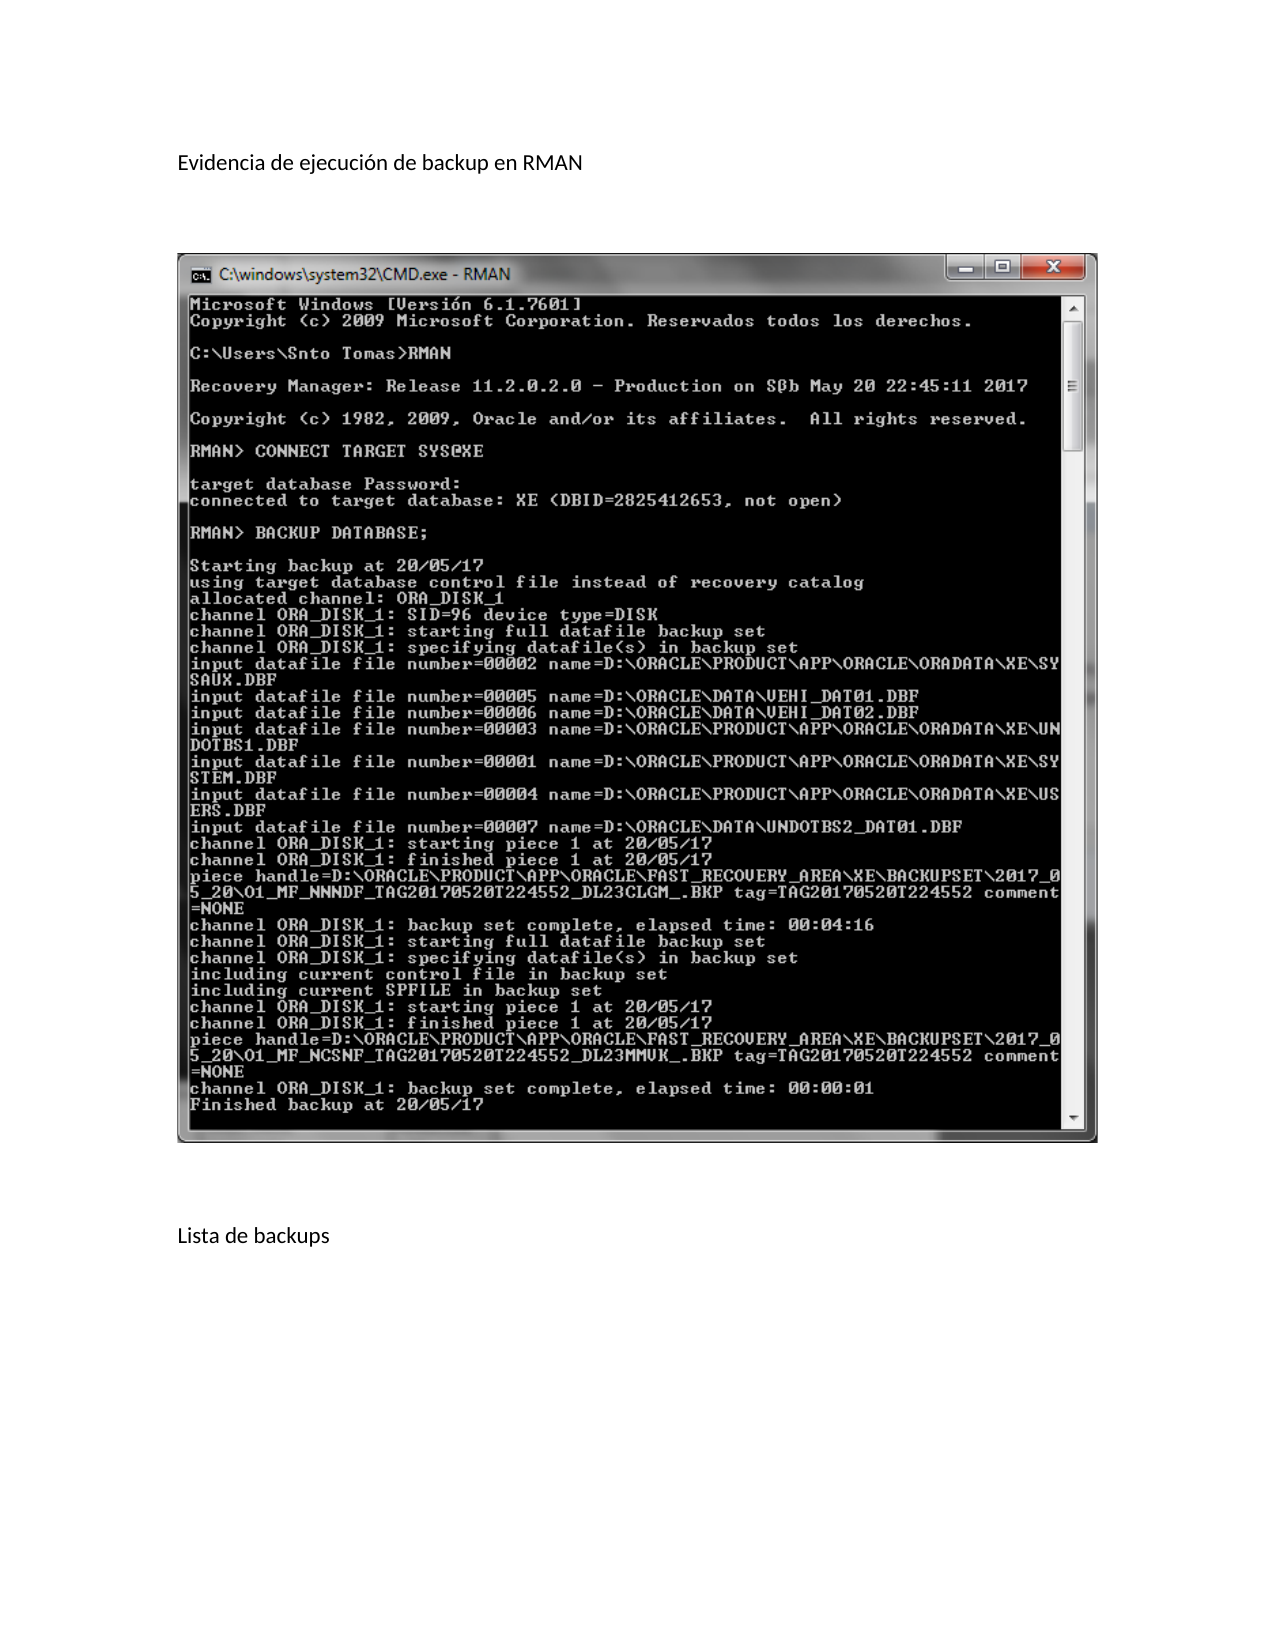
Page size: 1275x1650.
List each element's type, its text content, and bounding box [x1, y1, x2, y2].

text Evidencia de ejecución de backup en RMAN [177, 148, 1098, 176]
picture [177, 253, 1098, 1143]
text Lista de backups [177, 1221, 1098, 1249]
